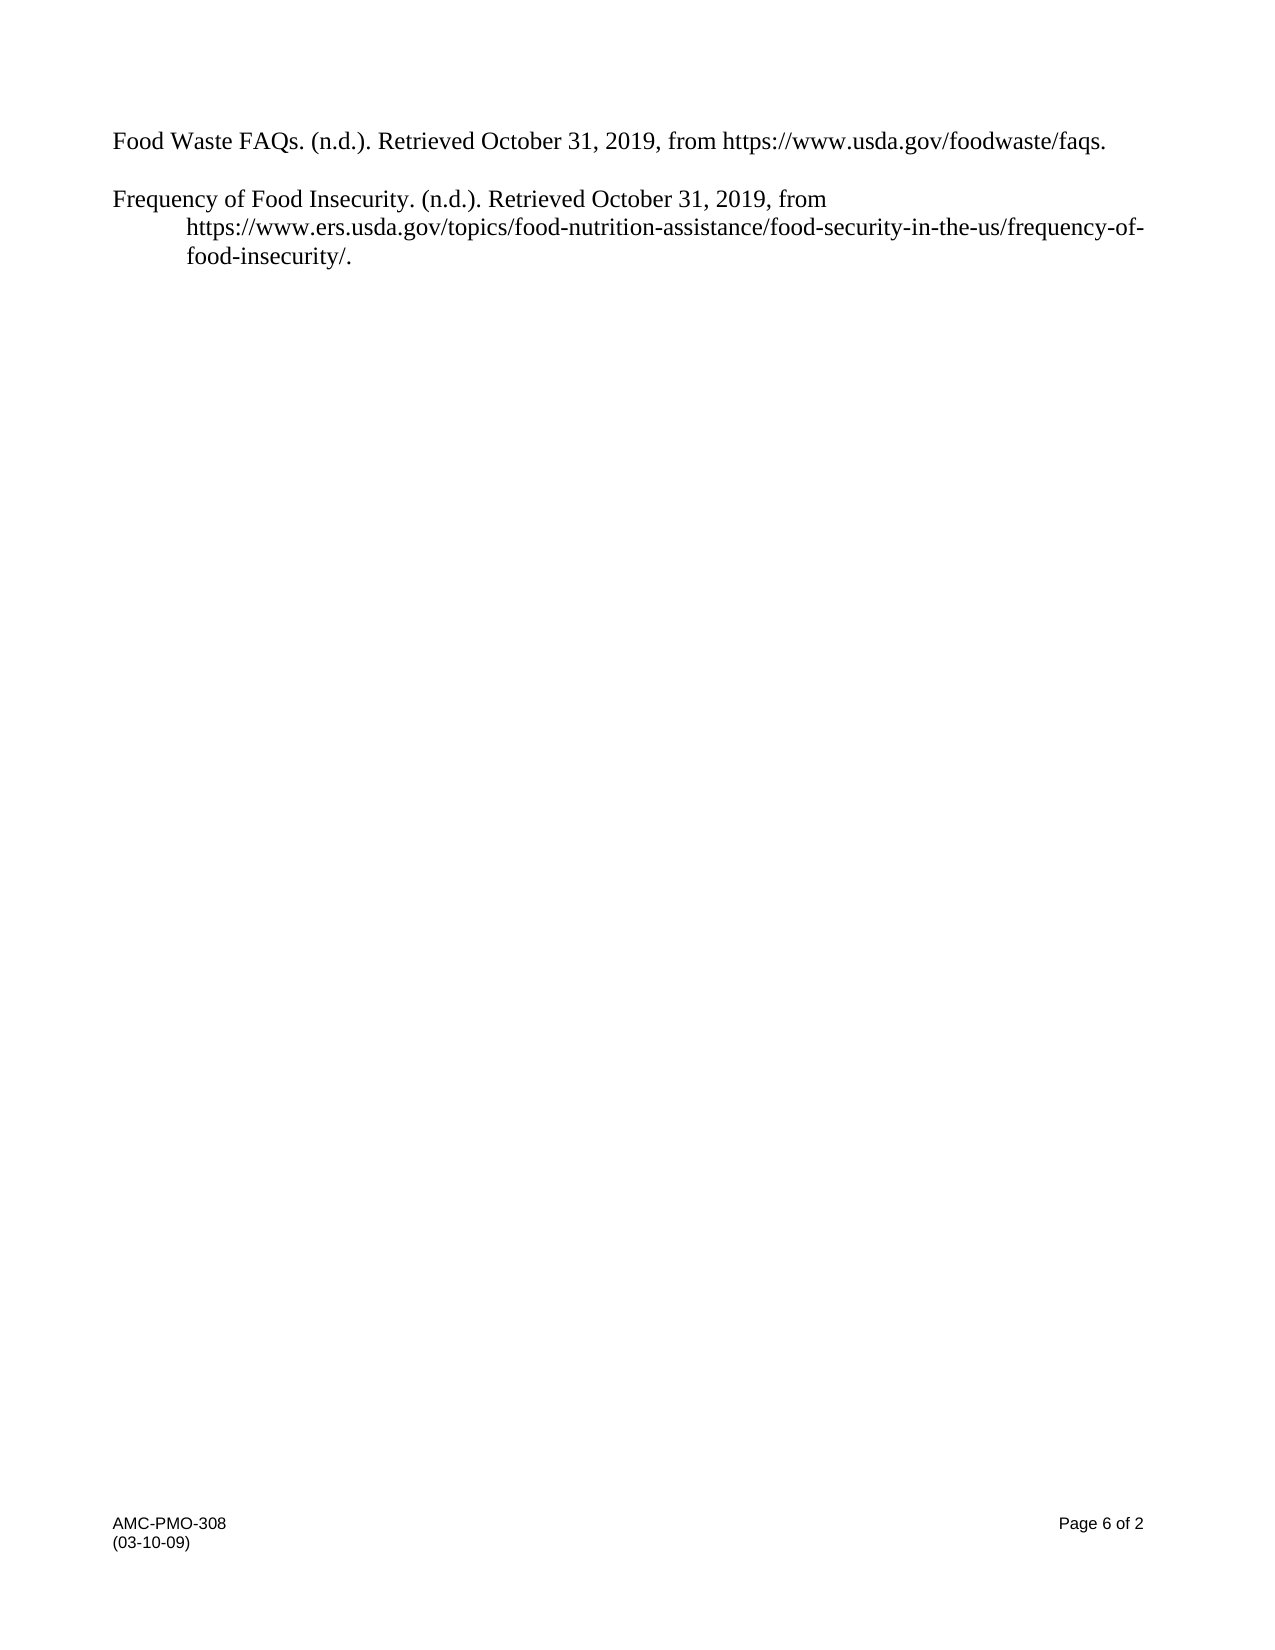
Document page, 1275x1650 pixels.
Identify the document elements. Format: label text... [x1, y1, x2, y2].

text https://www.ers.usda.gov/topics/food-nutrition-assistance/food-security-in-the-us/frequency-of-food-insecurity/. [186, 212, 1162, 270]
text Frequency of Food Insecurity. (n.d.). Retrieved October 31, 2019, from [112, 184, 1162, 212]
text Food Waste FAQs. (n.d.). Retrieved October 31, 2019, from https://www.usda.gov/foodwaste/faqs. [112, 126, 1162, 155]
